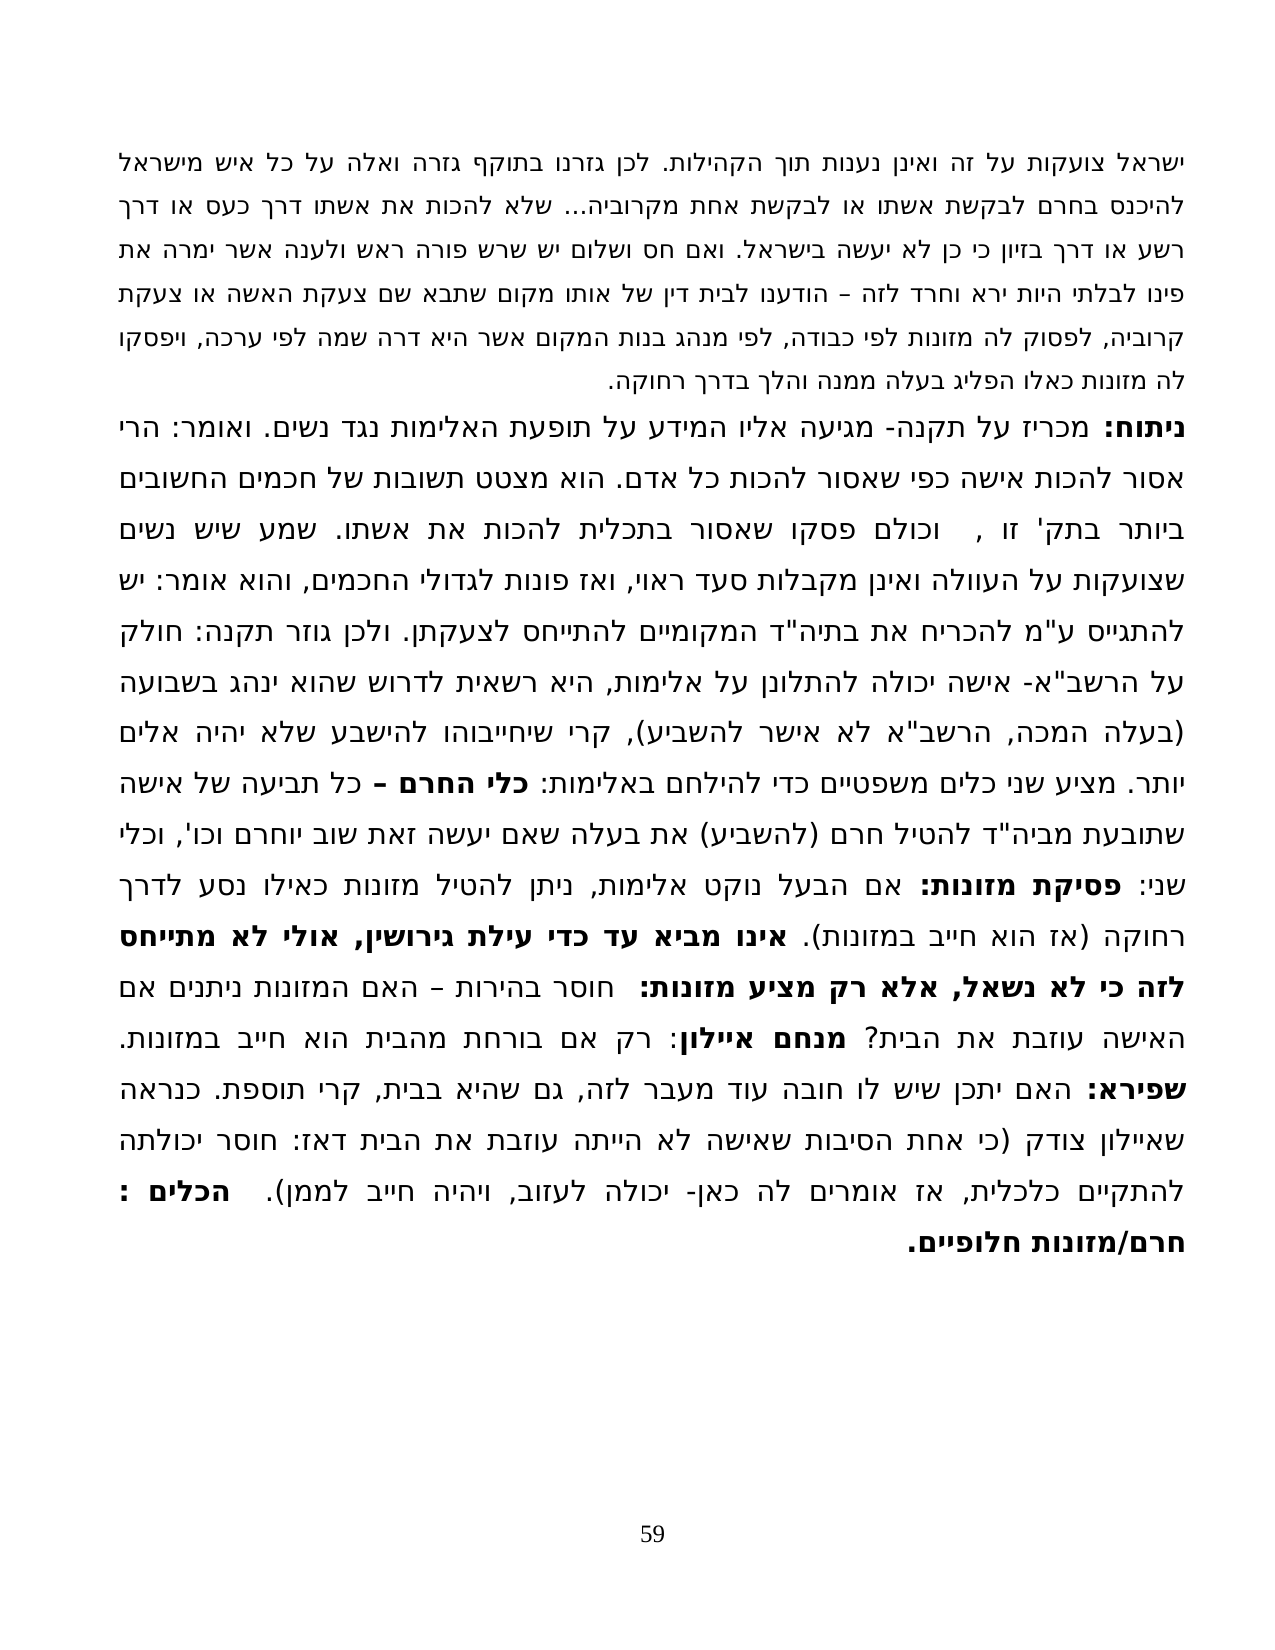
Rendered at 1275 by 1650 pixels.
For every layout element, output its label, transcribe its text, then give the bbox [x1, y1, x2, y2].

text ניתוח: מכריז על תקנה- מגיעה אליו המידע על תופעת האלימות נגד נשים. ואומר: הרי אסור להכות אישה כפי שאסור להכות כל אדם. הוא מצטט תשובות של חכמים החשובים ביותר בתק' זו , וכולם פסקו שאסור בתכלית להכות את אשתו. שמע שיש נשים שצועקות על העוולה ואינן מקבלות סעד ראוי, ואז פונות לגדולי החכמים, והוא אומר: יש להתגייס ע"מ להכריח את בתיה"ד המקומיים להתייחס לצעקתן. ולכן גוזר תקנה: חולק על הרשב"א- אישה יכולה להתלונן על אלימות, היא רשאית לדרוש שהוא ינהג בשבועה (בעלה המכה, הרשב"א לא אישר להשביע), קרי שיחייבוהו להישבע שלא יהיה אלים יותר. מציע שני כלים משפטיים כדי להילחם באלימות: כלי החרם – כל תביעה של אישה שתובעת מביה"ד להטיל חרם (להשביע) את בעלה שאם יעשה זאת שוב יוחרם וכו', וכלי שני: פסיקת מזונות: אם הבעל נוקט אלימות, ניתן להטיל מזונות כאילו נסע לדרך רחוקה (אז הוא חייב במזונות). אינו מביא עד כדי עילת גירושין, אולי לא מתייחס לזה כי לא נשאל, אלא רק מציע מזונות: חוסר בהירות – האם המזונות ניתנים אם האישה עוזבת את הבית? מנחם איילון: רק אם בורחת מהבית הוא חייב במזונות. שפירא: האם יתכן שיש לו חובה עוד מעבר לזה, גם שהיא בבית, קרי תוספת. כנראה שאיילון צודק (כי אחת הסיבות שאישה לא הייתה עוזבת את הבית דאז: חוסר יכולתה להתקיים כלכלית, אז אומרים לה כאן- יכולה לעזוב, ויהיה חייב לממן). הכלים : חרם/מזונות חלופיים. [118, 410, 1186, 1259]
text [118, 148, 1186, 396]
